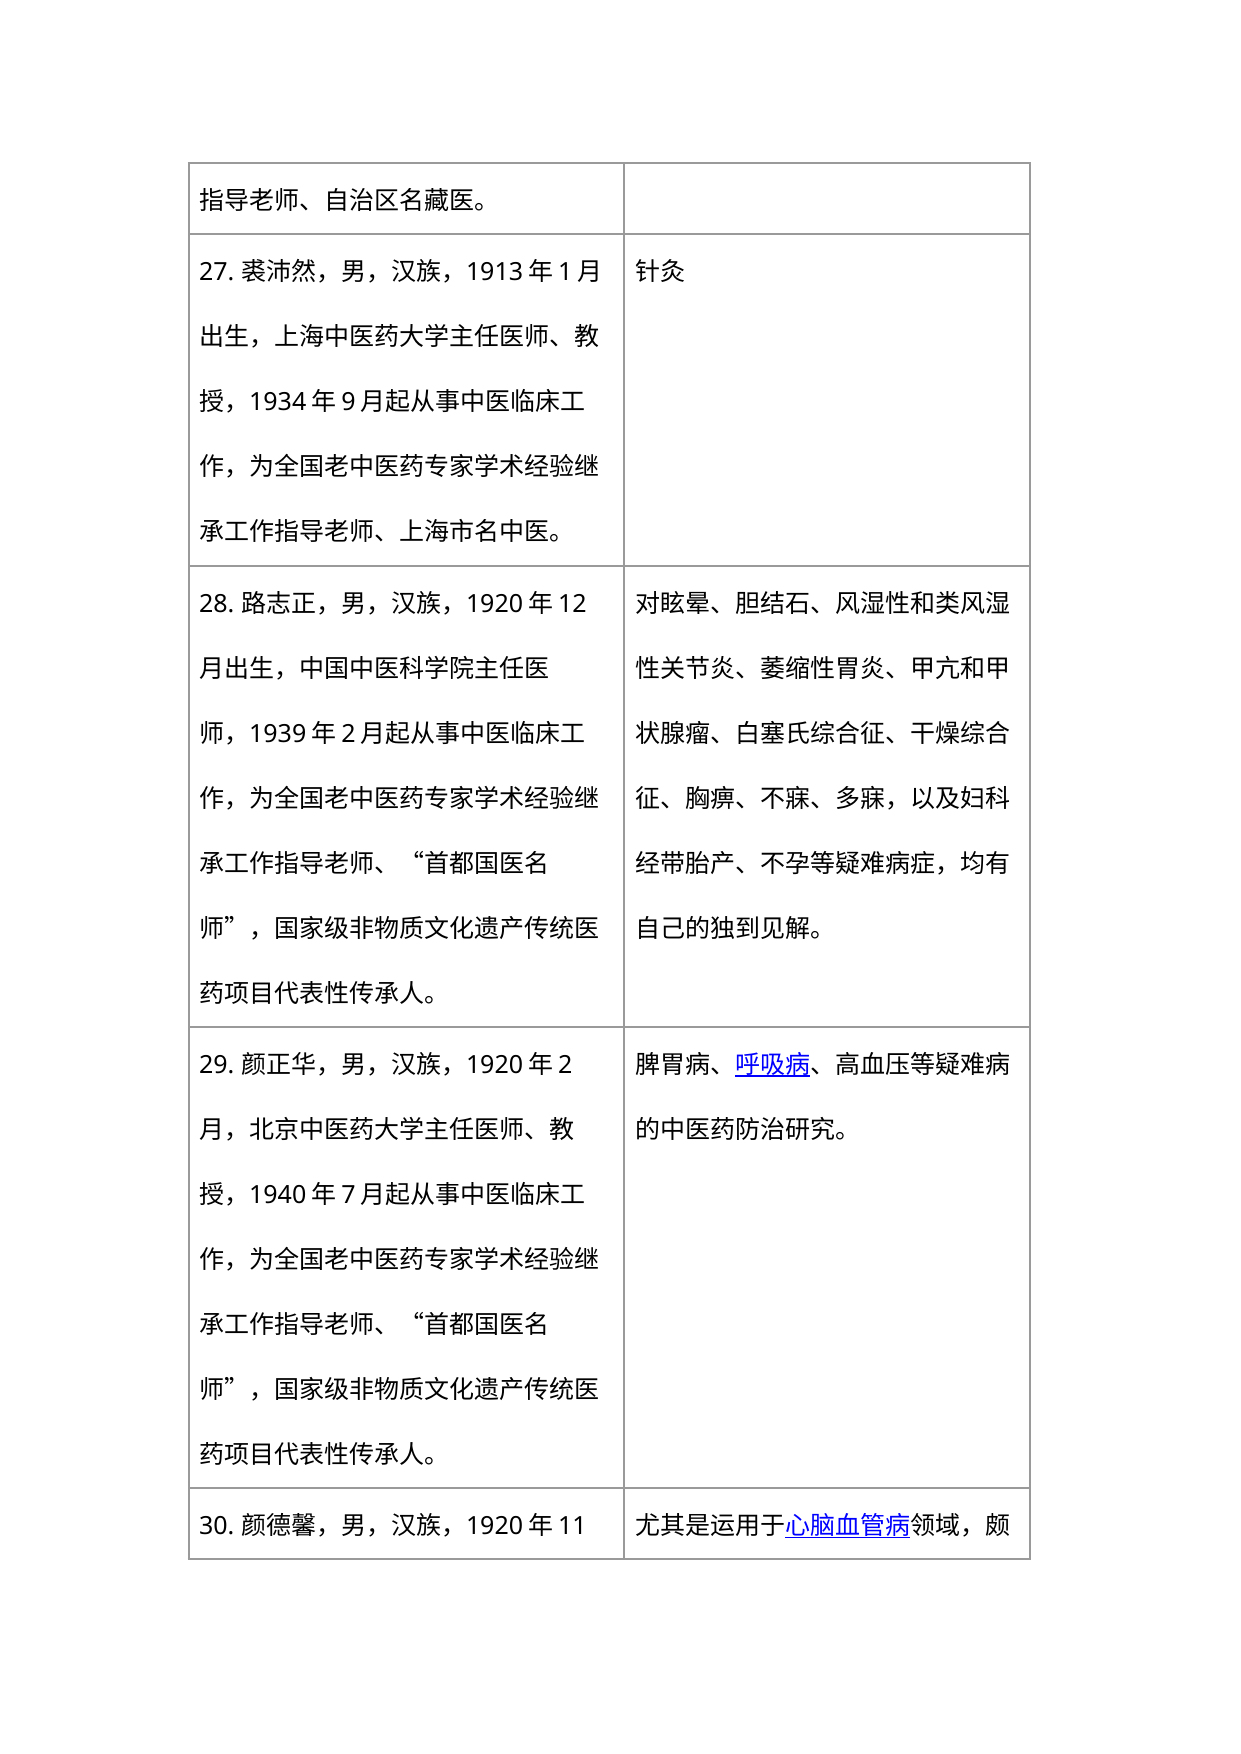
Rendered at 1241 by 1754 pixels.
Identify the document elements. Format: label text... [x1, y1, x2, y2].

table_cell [625, 1489, 1029, 1558]
table_cell 对眩晕、胆结石、风湿性和类风湿性关节炎、萎缩性胃炎、甲亢和甲状腺瘤、白塞氏综合征、干燥综合征、胸痹、不寐、多寐，以及妇科经带胎产、不孕等疑难病症，均有自己的独到见解。 [625, 567, 1029, 1026]
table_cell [190, 1489, 623, 1558]
table_cell 针灸 [625, 235, 1029, 564]
table_cell 脾胃病、呼吸病、高血压等疑难病的中医药防治研究。 [625, 1028, 1029, 1487]
table_cell 27. 裘沛然，男，汉族，1913年1月出生，上海中医药大学主任医师、教授，1934年9月起从事中医临床工作，为全国老中医药专家学术经验继承工作指导老师、上海市名中医。 [190, 235, 623, 564]
table_cell 28. 路志正，男，汉族，1920年12月出生，中国中医科学院主任医师，1939年2月起从事中医临床工作，为全国老中医药专家学术经验继承工作指导老师、“首都国医名师”，国家级非物质文化遗产传统医药项目代表性传承人。 [190, 567, 623, 1026]
table_cell 已故 [625, 164, 1029, 233]
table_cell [190, 164, 623, 233]
table_cell 29. 颜正华，男，汉族，1920年2月，北京中医药大学主任医师、教授，1940年7月起从事中医临床工作，为全国老中医药专家学术经验继承工作指导老师、“首都国医名师”，国家级非物质文化遗产传统医药项目代表性传承人。 [190, 1028, 623, 1487]
